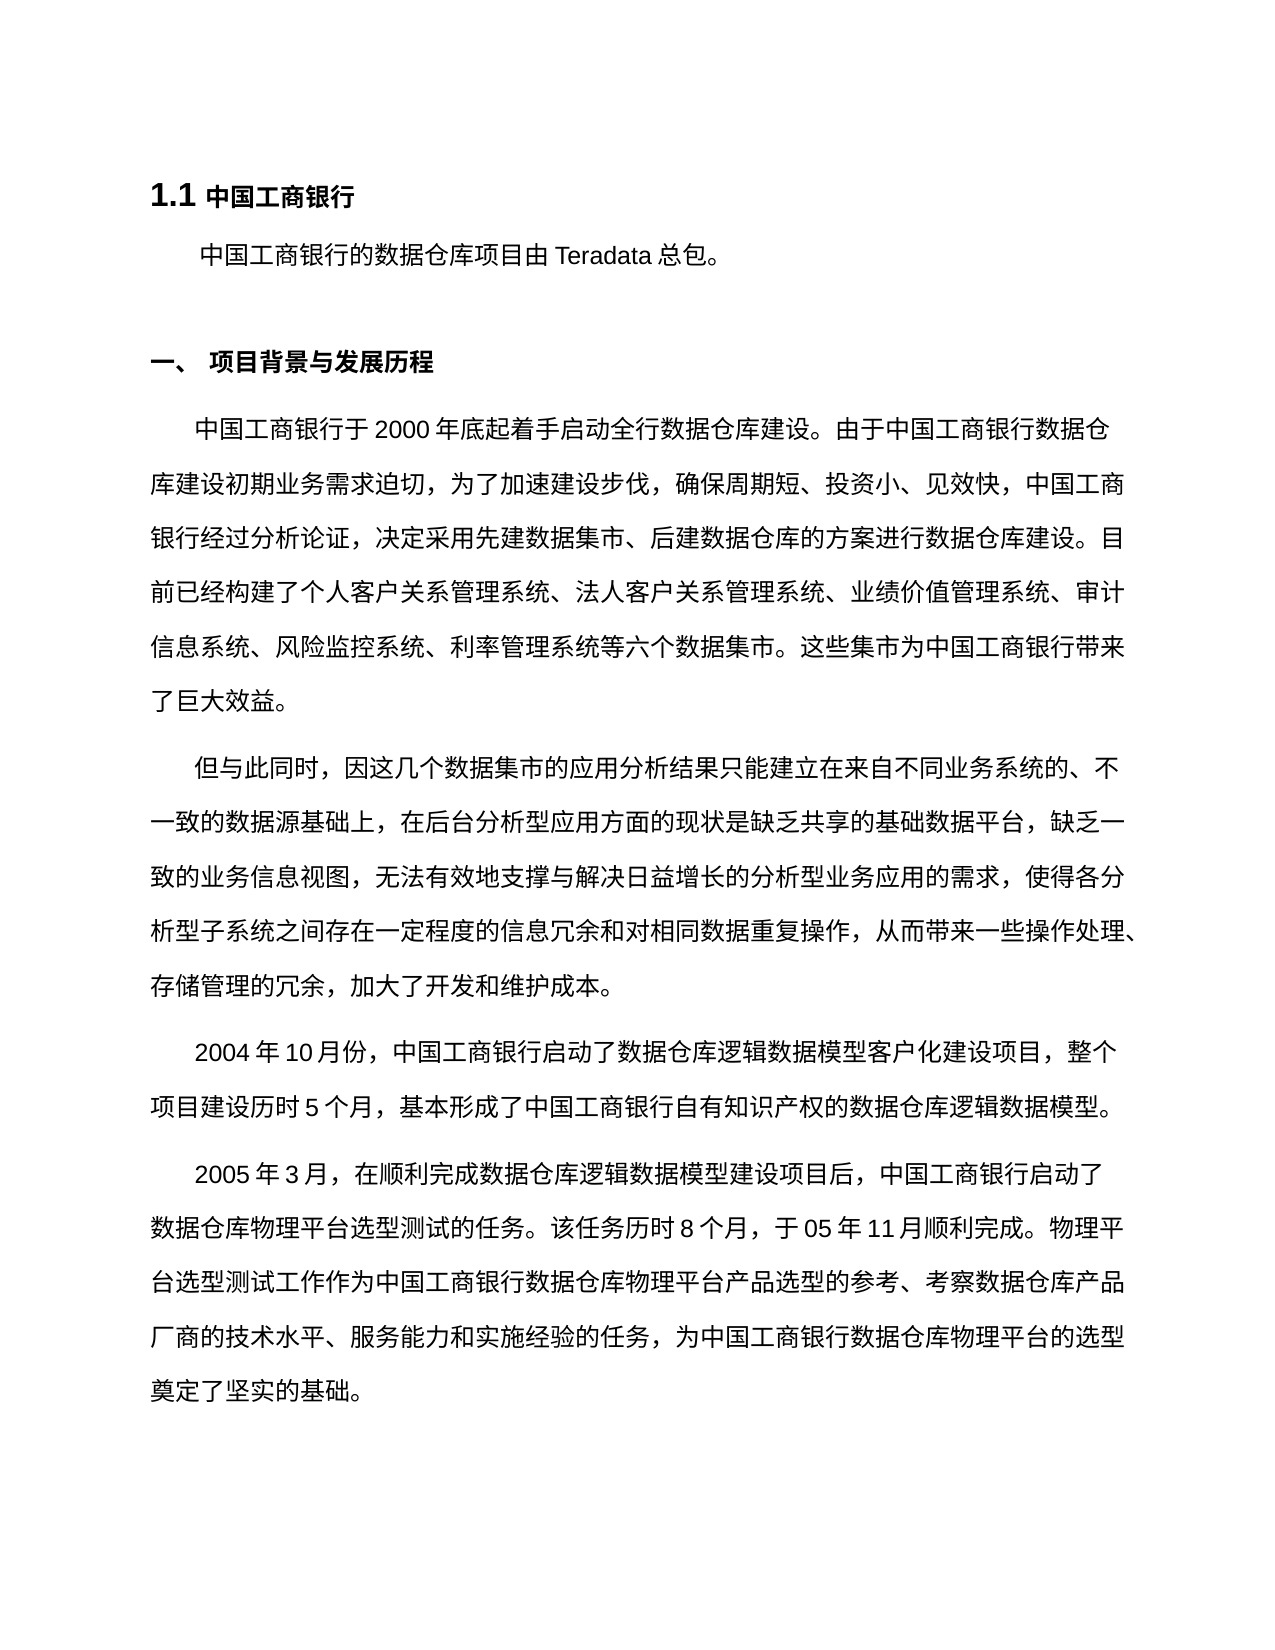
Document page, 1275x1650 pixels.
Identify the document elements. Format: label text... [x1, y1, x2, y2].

text 2005年3月，在顺利完成数据仓库逻辑数据模型建设项目后，中国工商银行启动了数据仓库物理平台选型测试的任务。该任务历时8个月，于05年11月顺利完成。物理平台选型测试工作作为中国工商银行数据仓库物理平台产品选型的参考、考察数据仓库产品厂商的技术水平、服务能力和实施经验的任务，为中国工商银行数据仓库物理平台的选型奠定了坚实的基础。 [150, 1154, 1125, 1408]
list 项目背景与发展历程 [150, 343, 1125, 379]
text 中国工商银行于2000年底起着手启动全行数据仓库建设。由于中国工商银行数据仓库建设初期业务需求迫切，为了加速建设步伐，确保周期短、投资小、见效快，中国工商银行经过分析论证，决定采用先建数据集市、后建数据仓库的方案进行数据仓库建设。目前已经构建了个人客户关系管理系统、法人客户关系管理系统、业绩价值管理系统、审计信息系统、风险监控系统、利率管理系统等六个数据集市。这些集市为中国工商银行带来了巨大效益。 [150, 410, 1125, 718]
text 但与此同时，因这几个数据集市的应用分析结果只能建立在来自不同业务系统的、不一致的数据源基础上，在后台分析型应用方面的现状是缺乏共享的基础数据平台，缺乏一致的业务信息视图，无法有效地支撑与解决日益增长的分析型业务应用的需求，使得各分析型子系统之间存在一定程度的信息冗余和对相同数据重复操作，从而带来一些操作处理、存储管理的冗余，加大了开发和维护成本。 [150, 748, 1125, 1002]
text 中国工商银行的数据仓库项目由Teradata总包。 [150, 226, 1125, 272]
text 2004年10月份，中国工商银行启动了数据仓库逻辑数据模型客户化建设项目，整个项目建设历时5个月，基本形成了中国工商银行自有知识产权的数据仓库逻辑数据模型。 [150, 1033, 1125, 1123]
subtitle 中国工商银行 [150, 175, 1125, 214]
